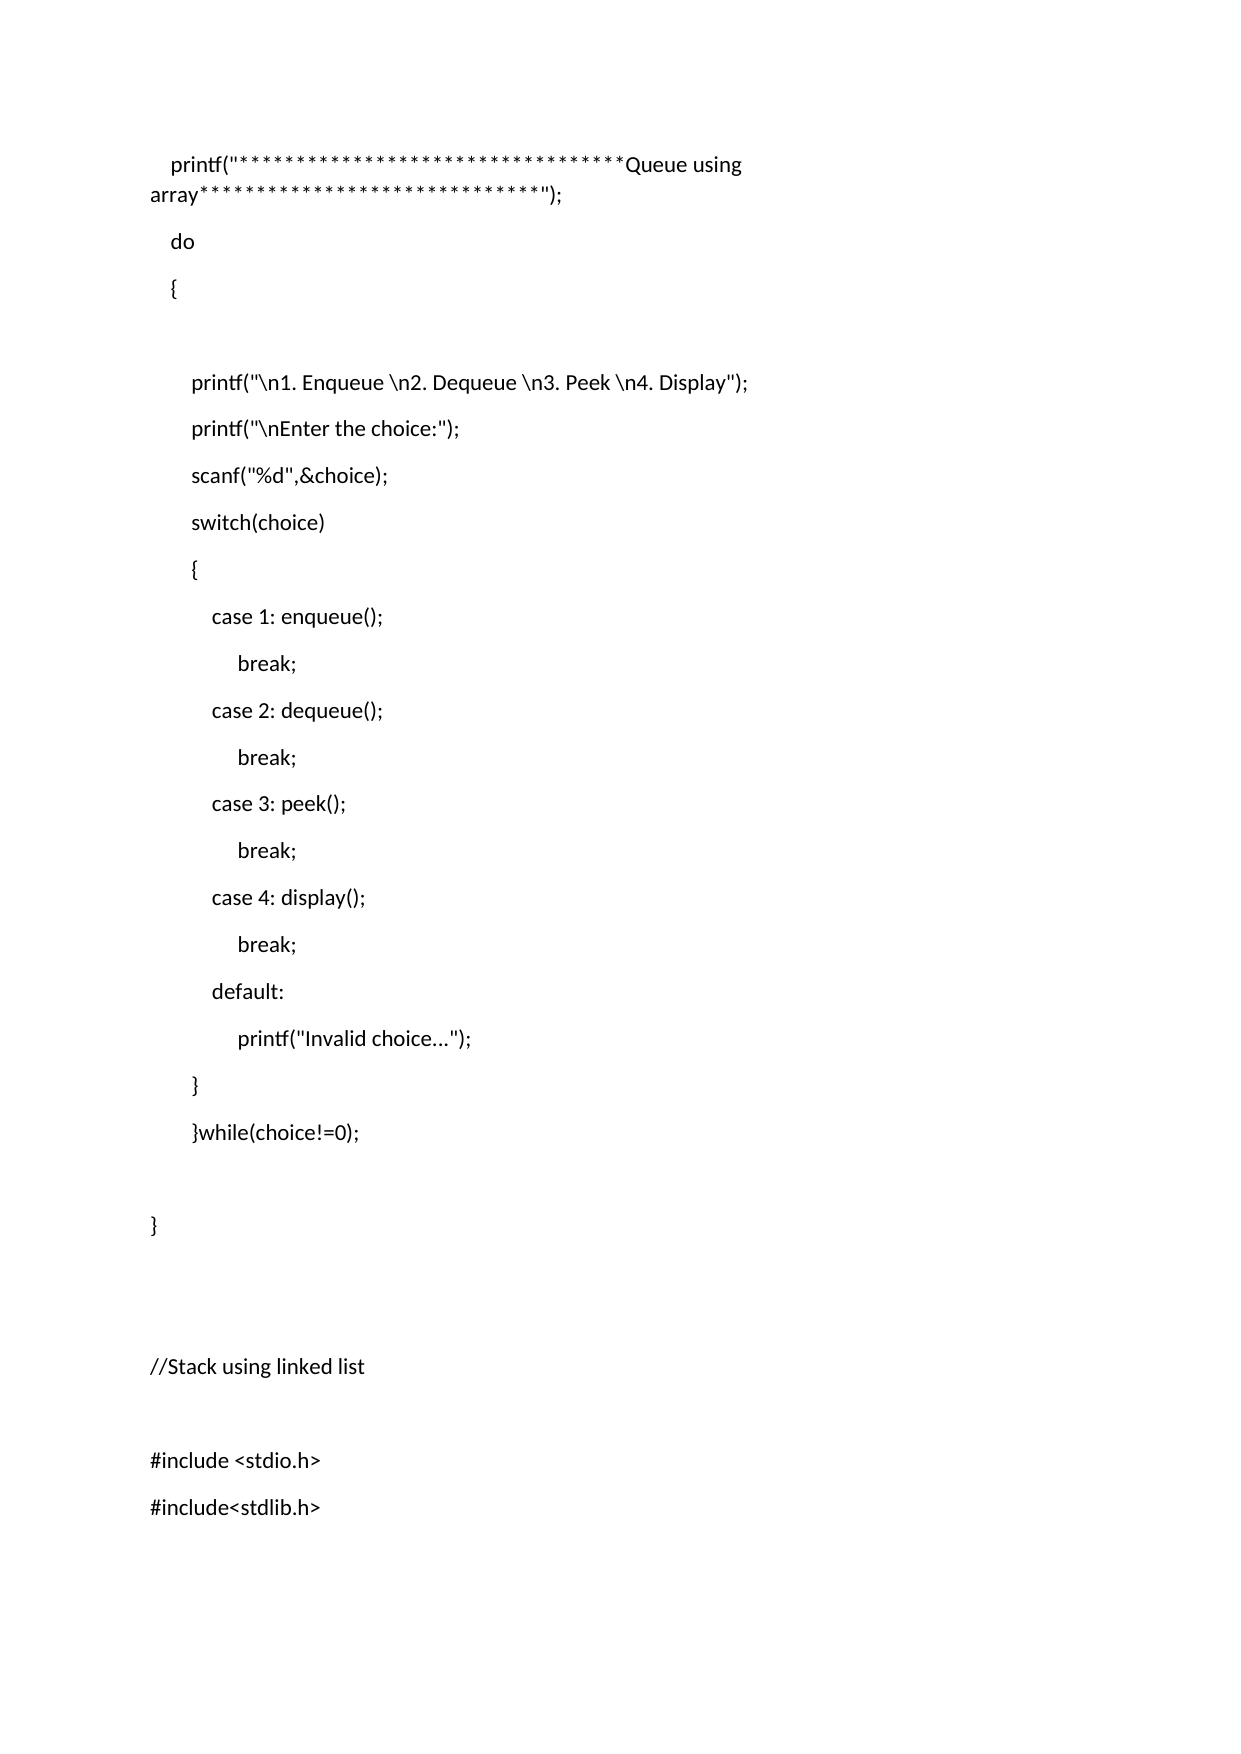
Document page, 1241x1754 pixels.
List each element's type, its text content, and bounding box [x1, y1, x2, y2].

text break; [150, 649, 1090, 677]
text default: [150, 977, 1090, 1005]
text } [150, 1211, 1090, 1239]
text case 3: peek(); [150, 789, 1090, 818]
text break; [150, 836, 1090, 864]
text switch(choice) [150, 508, 1090, 536]
text printf("\nEnter the choice:"); [150, 414, 1090, 443]
text } [150, 1071, 1090, 1099]
text case 4: display(); [150, 883, 1090, 911]
text break; [150, 743, 1090, 771]
text printf("**********************************Queue using array******************************"); [150, 150, 1090, 208]
text scanf("%d",&choice); [150, 461, 1090, 489]
text #include <stdio.h> [150, 1446, 1090, 1474]
text printf("Invalid choice..."); [150, 1024, 1090, 1052]
text }while(choice!=0); [150, 1118, 1090, 1146]
text printf("\n1. Enqueue \n2. Dequeue \n3. Peek \n4. Display"); [150, 368, 1090, 396]
text do [150, 227, 1090, 255]
text { [150, 274, 1090, 302]
text case 1: enqueue(); [150, 602, 1090, 630]
text case 2: dequeue(); [150, 696, 1090, 724]
text break; [150, 930, 1090, 958]
text //Stack using linked list [150, 1352, 1090, 1380]
text { [150, 555, 1090, 583]
text #include<stdlib.h> [150, 1493, 1090, 1521]
